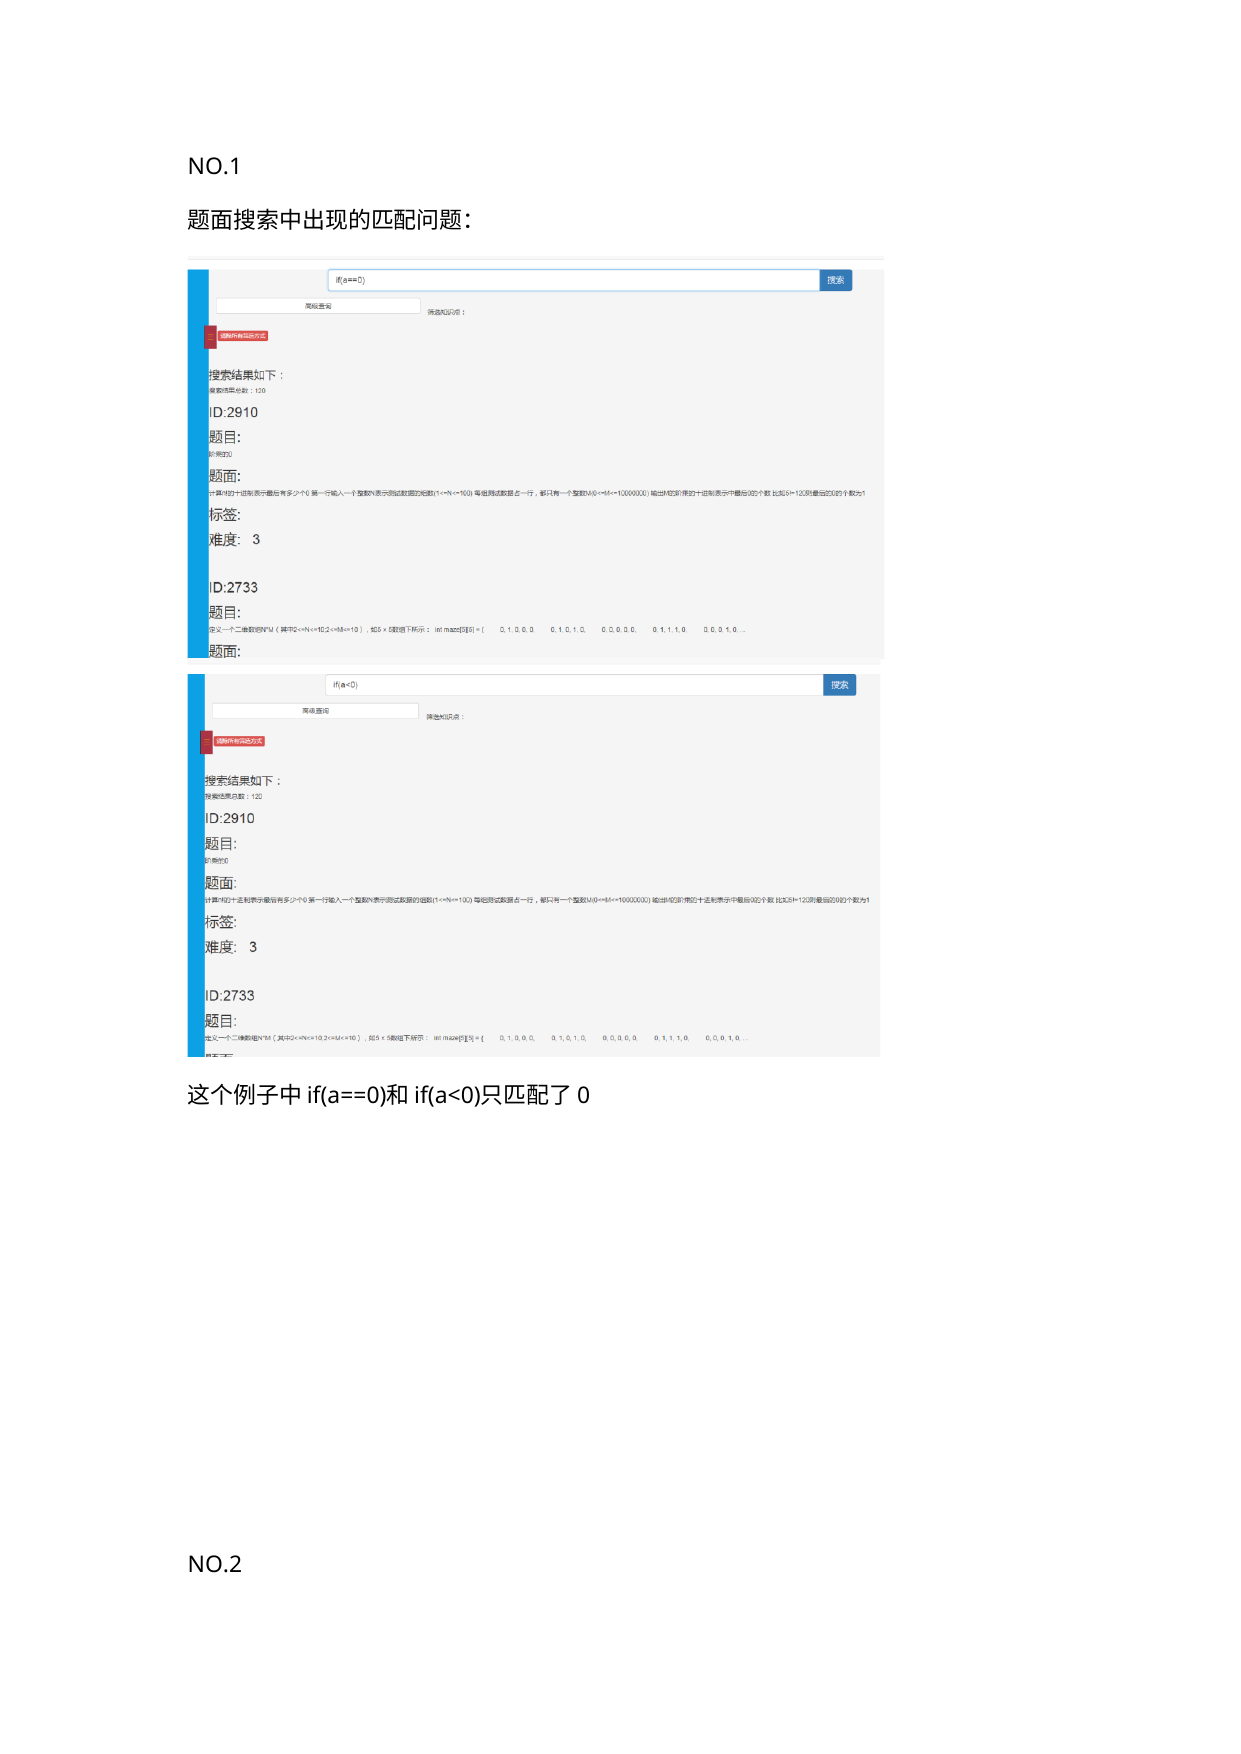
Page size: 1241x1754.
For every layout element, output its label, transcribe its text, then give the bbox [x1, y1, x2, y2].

text NO.1 [187, 150, 1053, 181]
text 题面搜索中出现的匹配问题： [187, 202, 1053, 235]
text 这个例子中if(a==0)和if(a<0)只匹配了0 [187, 1077, 1053, 1111]
picture [187, 256, 885, 1057]
text NO.2 [187, 1548, 1053, 1579]
